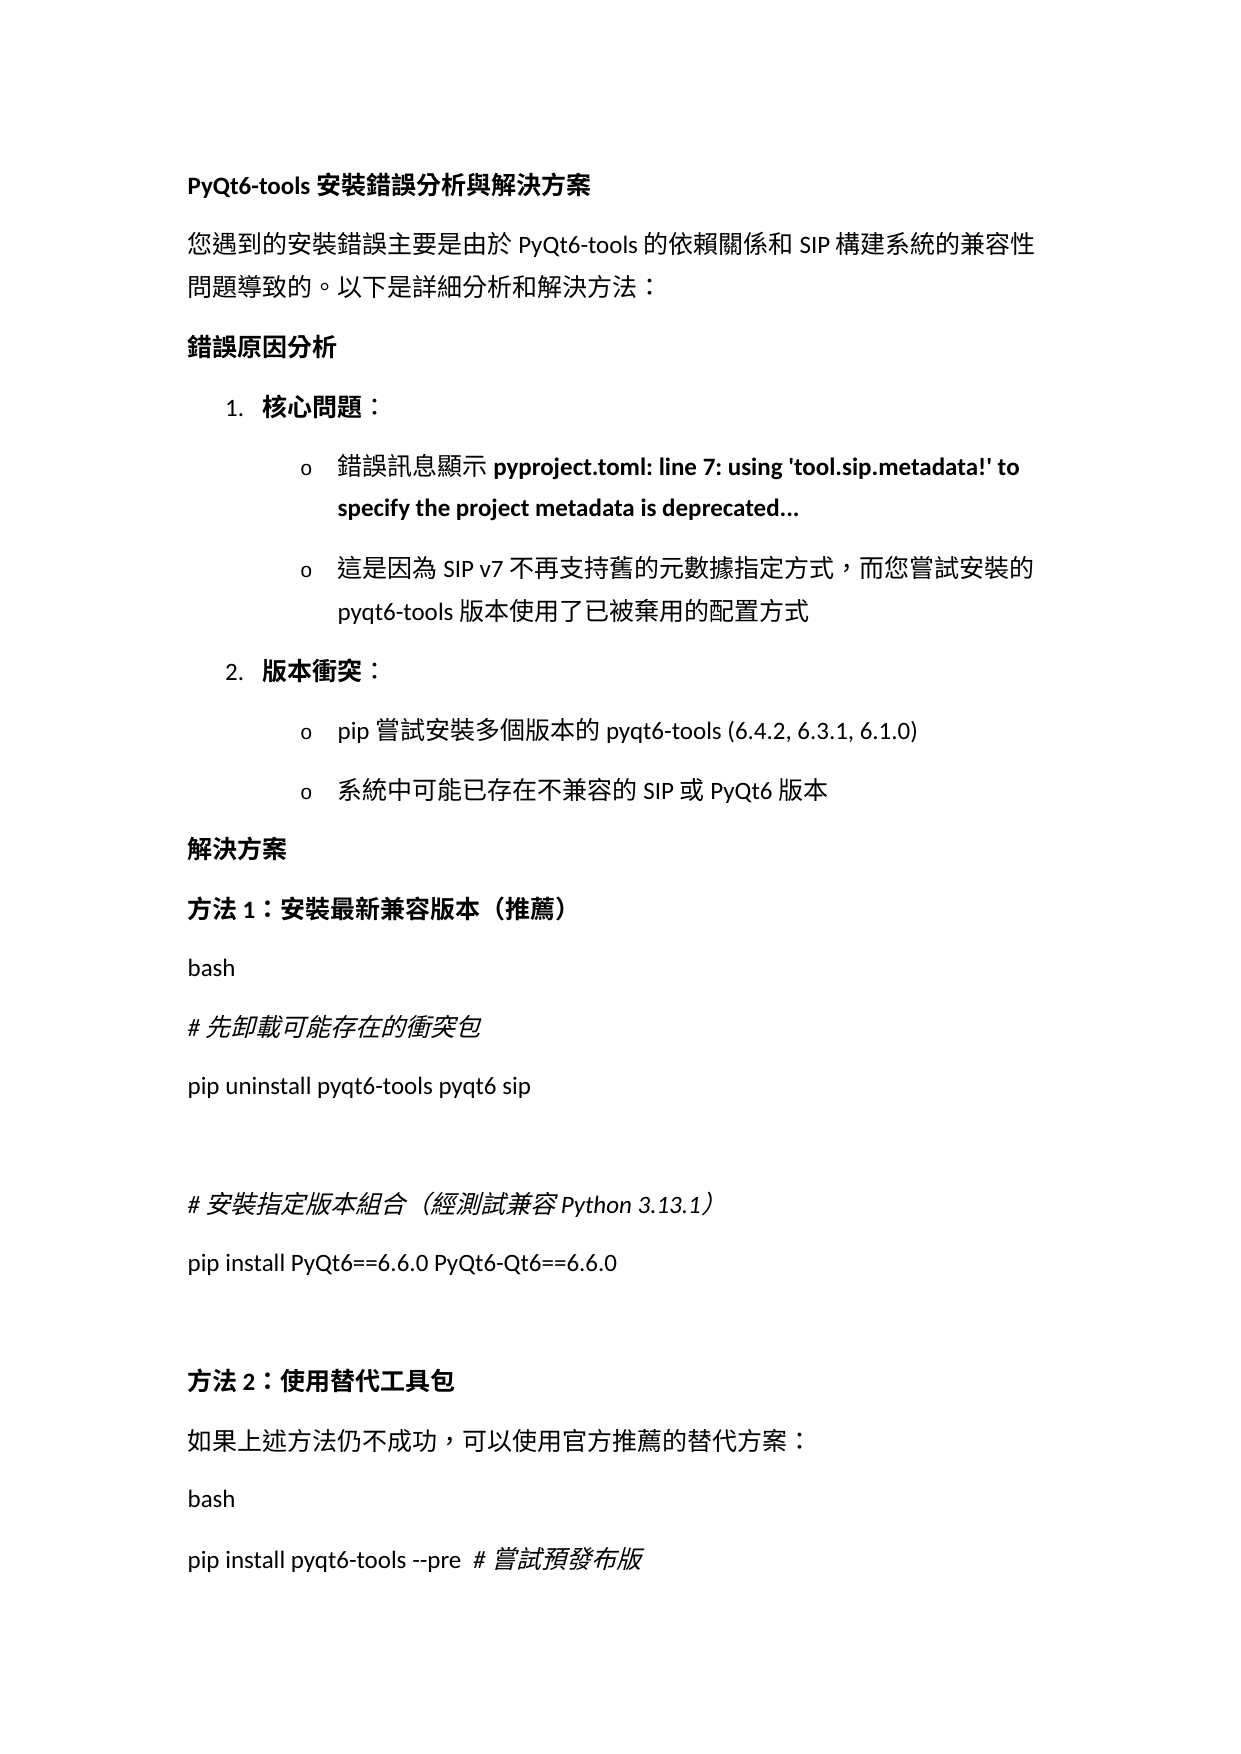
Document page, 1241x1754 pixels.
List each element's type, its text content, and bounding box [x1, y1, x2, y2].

list 錯誤訊息顯示 pyproject.toml: line 7: using 'tool.sip.metadata!' to specify the project metadata is deprecated... [300, 446, 1053, 527]
list 核心問題： [225, 386, 1053, 424]
list 這是因為 SIP v7 不再支持舊的元數據指定方式，而您嘗試安裝的 pyqt6-tools 版本使用了已被棄用的配置方式 [300, 548, 1053, 628]
text bash [187, 1480, 1053, 1517]
text bash [187, 948, 1053, 986]
list pip 嘗試安裝多個版本的 pyqt6-tools (6.4.2, 6.3.1, 6.1.0) [300, 710, 1053, 747]
text 如果上述方法仍不成功，可以使用官方推薦的替代方案： [187, 1420, 1053, 1458]
text # 安裝指定版本組合（經測試兼容Python 3.13.1） [187, 1184, 1053, 1221]
text 錯誤原因分析 [187, 327, 1053, 364]
text pip install PyQt6==6.6.0 PyQt6-Qt6==6.6.0 [187, 1243, 1053, 1281]
text PyQt6-tools 安裝錯誤分析與解決方案 [187, 164, 1053, 202]
text pip install pyqt6-tools --pre # 嘗試預發布版 [187, 1538, 1053, 1576]
text 您遇到的安裝錯誤主要是由於 PyQt6-tools 的依賴關係和 SIP 構建系統的兼容性問題導致的。以下是詳細分析和解決方法： [187, 224, 1053, 305]
text pip uninstall pyqt6-tools pyqt6 sip [187, 1067, 1053, 1104]
text # 先卸載可能存在的衝突包 [187, 1007, 1053, 1044]
text 解決方案 [187, 829, 1053, 867]
list 版本衝突： [225, 650, 1053, 688]
list 系統中可能已存在不兼容的 SIP 或 PyQt6 版本 [300, 769, 1053, 807]
text 方法2：使用替代工具包 [187, 1361, 1053, 1398]
text 方法1：安裝最新兼容版本（推薦） [187, 889, 1053, 926]
